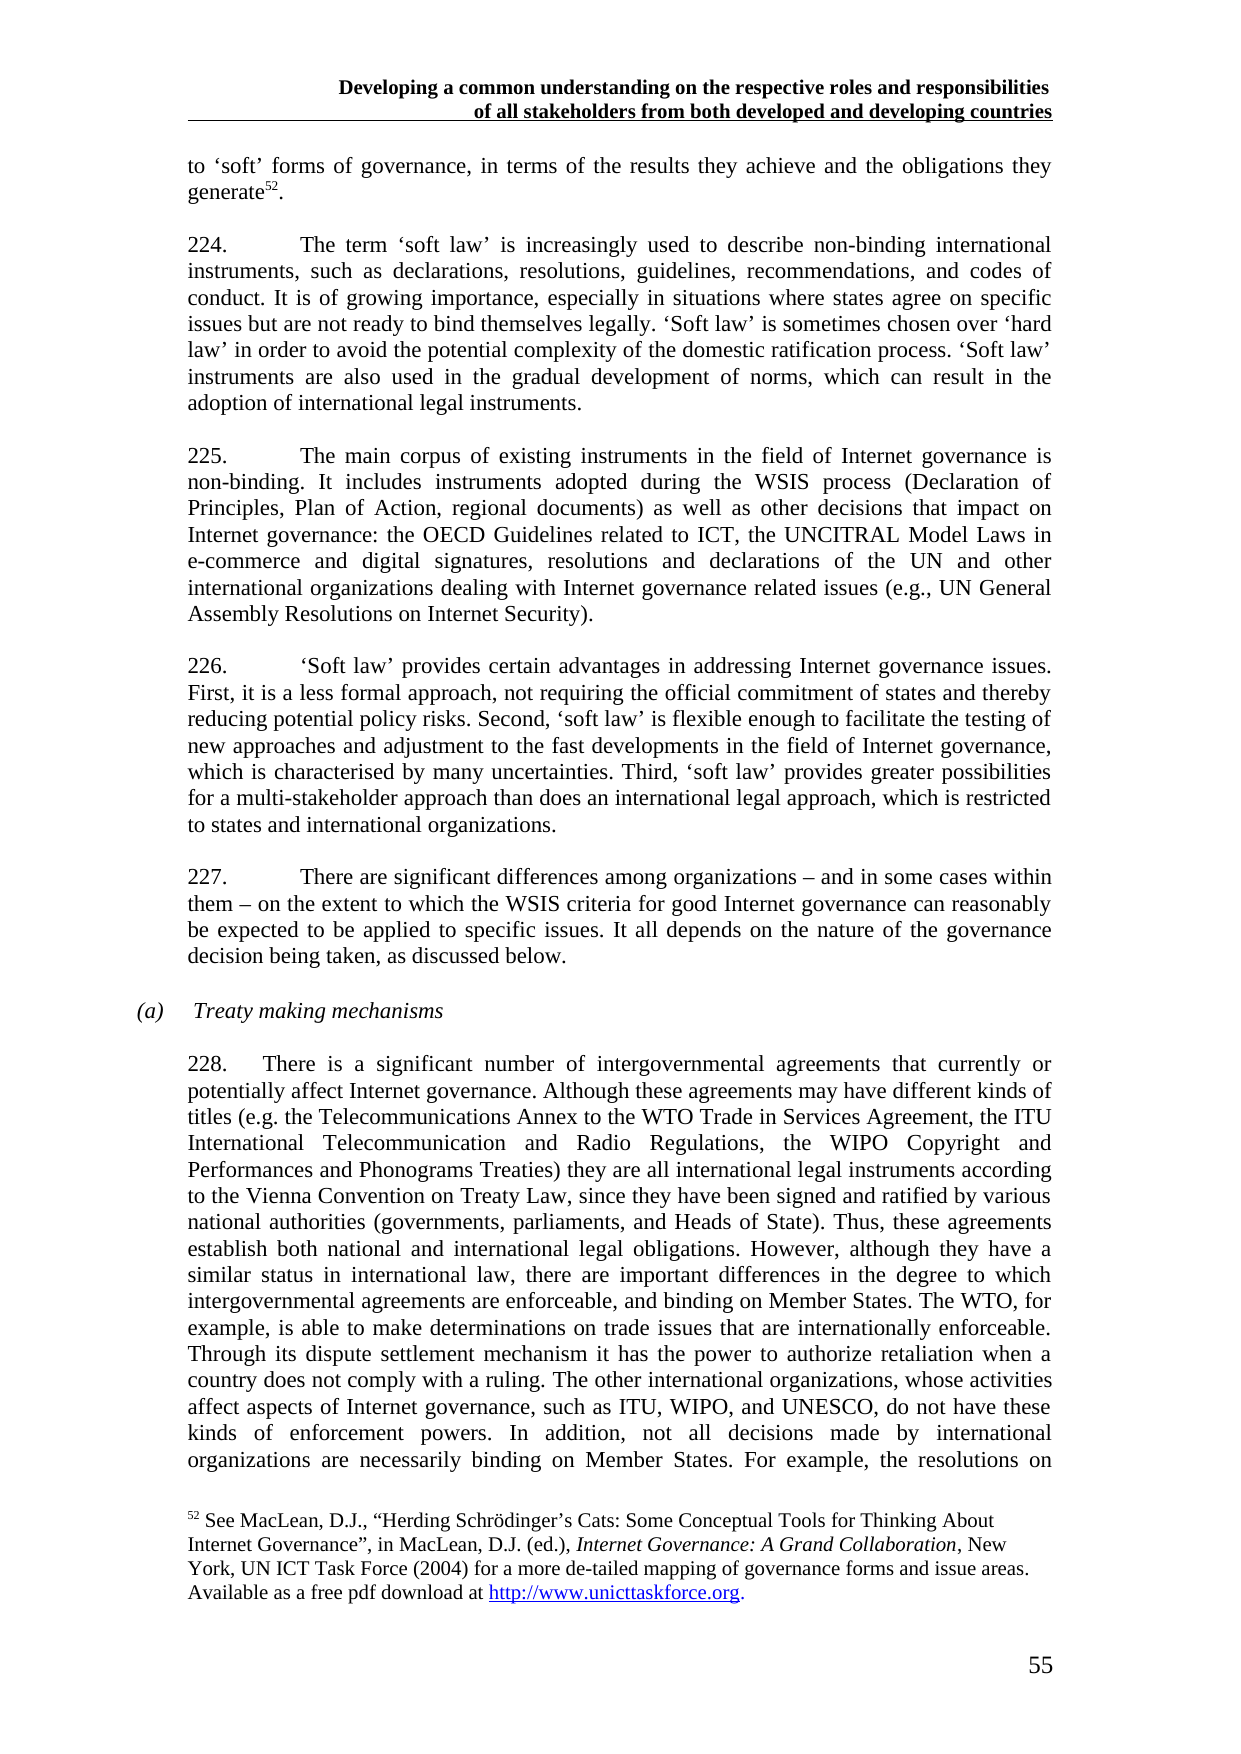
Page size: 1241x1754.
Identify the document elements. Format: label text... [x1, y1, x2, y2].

list There are significant differences among organizations – and in some cases within them – on the extent to which the WSIS criteria for good Internet governance can reasonably be expected to be applied to specific issues. It all depends on the nature of the governance decision being taken, as discussed below. [187, 863, 1053, 969]
text (a) Treaty making mechanisms [131, 998, 1053, 1024]
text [187, 152, 1053, 204]
list The main corpus of existing instruments in the field of Internet governance is non-binding. It includes instruments adopted during the WSIS process (Declaration of Principles, Plan of Action, regional documents) as well as other decisions that impact on Internet governance: the OECD Guidelines related to ICT, the UNCITRAL Model Laws in e-commerce and digital signatures, resolutions and declarations of the UN and other international organizations dealing with Internet governance related issues (e.g., UN General Assembly Resolutions on Internet Security). [187, 442, 1053, 626]
list The term ‘soft law’ is increasingly used to describe non-binding international instruments, such as declarations, resolutions, guidelines, recommendations, and codes of conduct. It is of growing importance, especially in situations where states agree on specific issues but are not ready to bind themselves legally. ‘Soft law’ is sometimes chosen over ‘hard law’ in order to avoid the potential complexity of the domestic ratification process. ‘Soft law’ instruments are also used in the gradual development of norms, which can result in the adoption of international legal instruments. [187, 231, 1053, 415]
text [187, 1050, 1053, 1472]
list ‘Soft law’ provides certain advantages in addressing Internet governance issues. First, it is a less formal approach, not requiring the official commitment of states and thereby reducing potential policy risks. Second, ‘soft law’ is flexible enough to facilitate the testing of new approaches and adjustment to the fast developments in the field of Internet governance, which is characterised by many uncertainties. Third, ‘soft law’ provides greater possibilities for a multi-stakeholder approach than does an international legal approach, which is restricted to states and international organizations. [187, 653, 1053, 837]
